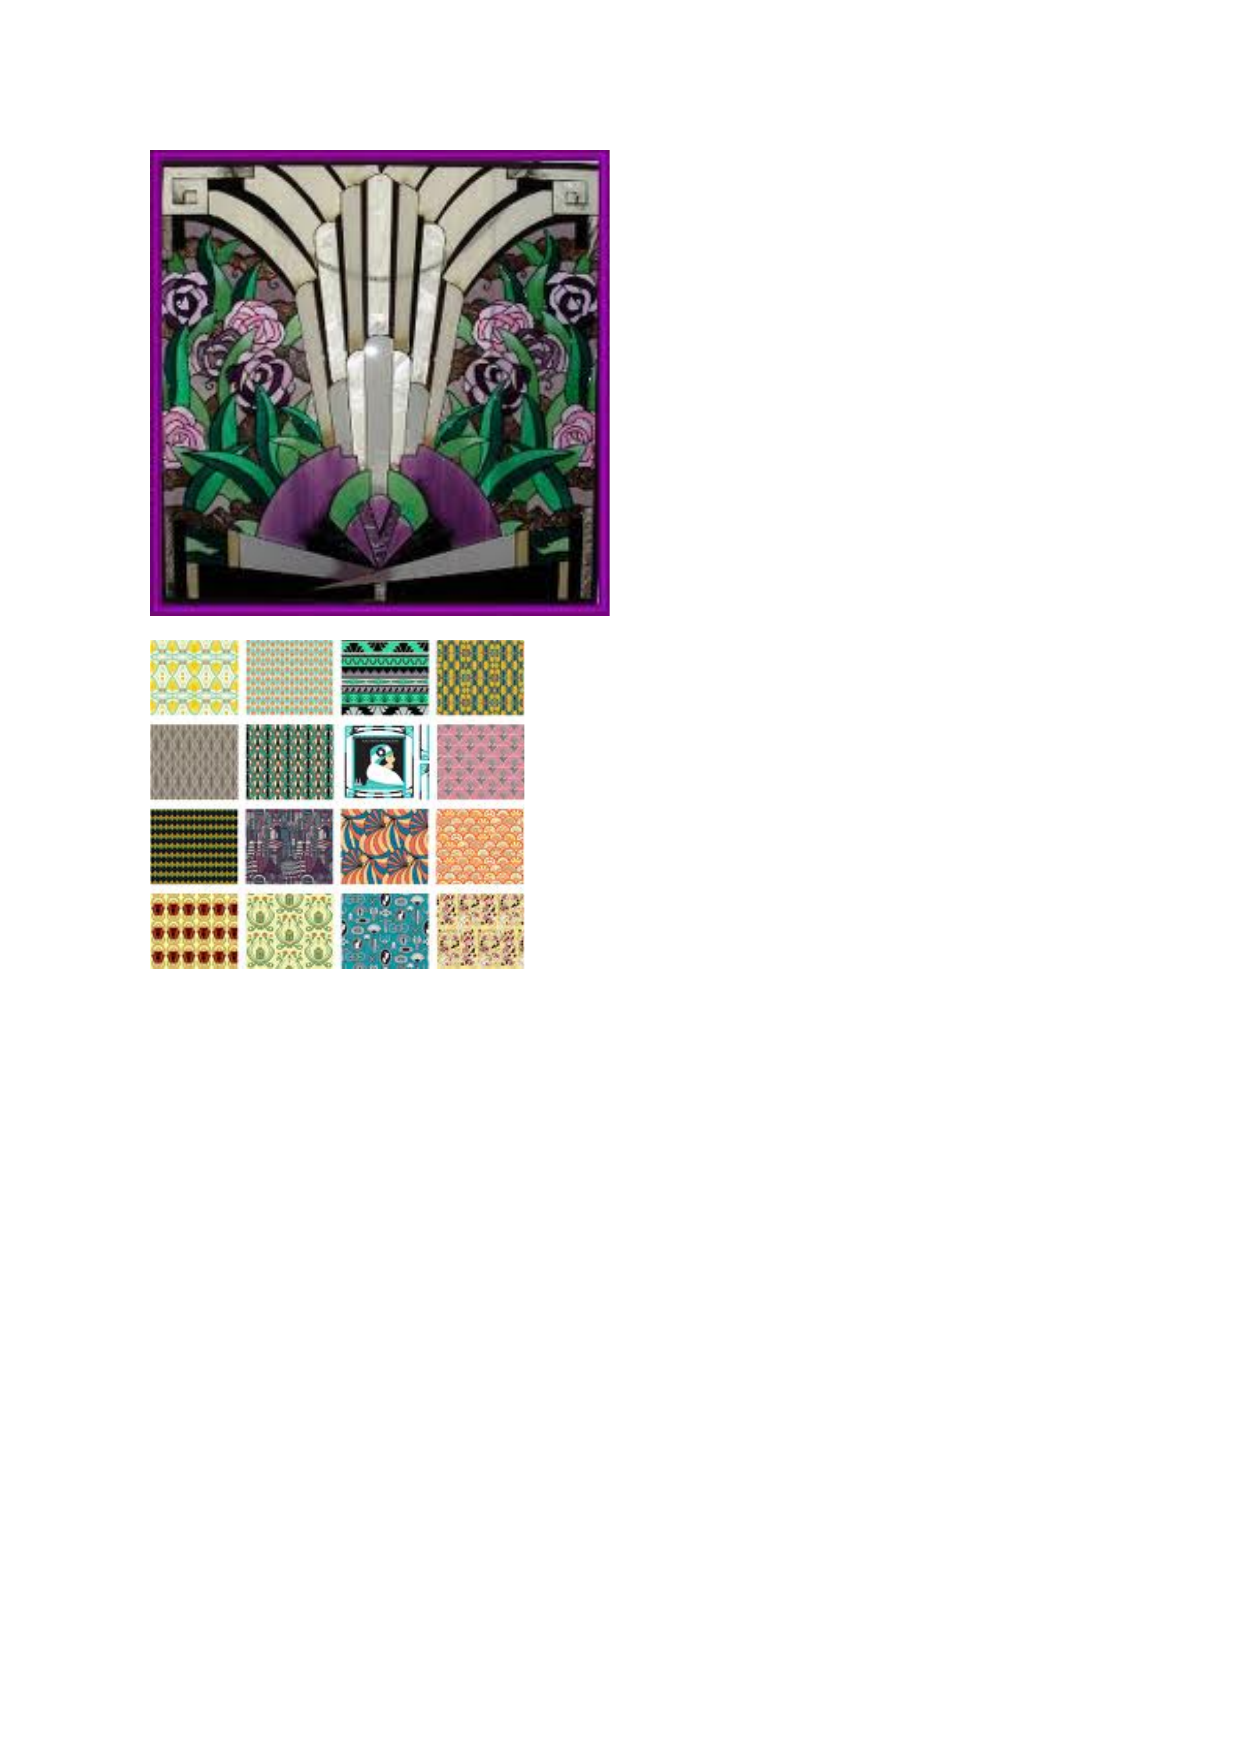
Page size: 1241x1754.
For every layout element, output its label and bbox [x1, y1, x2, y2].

picture [150, 640, 525, 969]
picture [150, 150, 610, 616]
